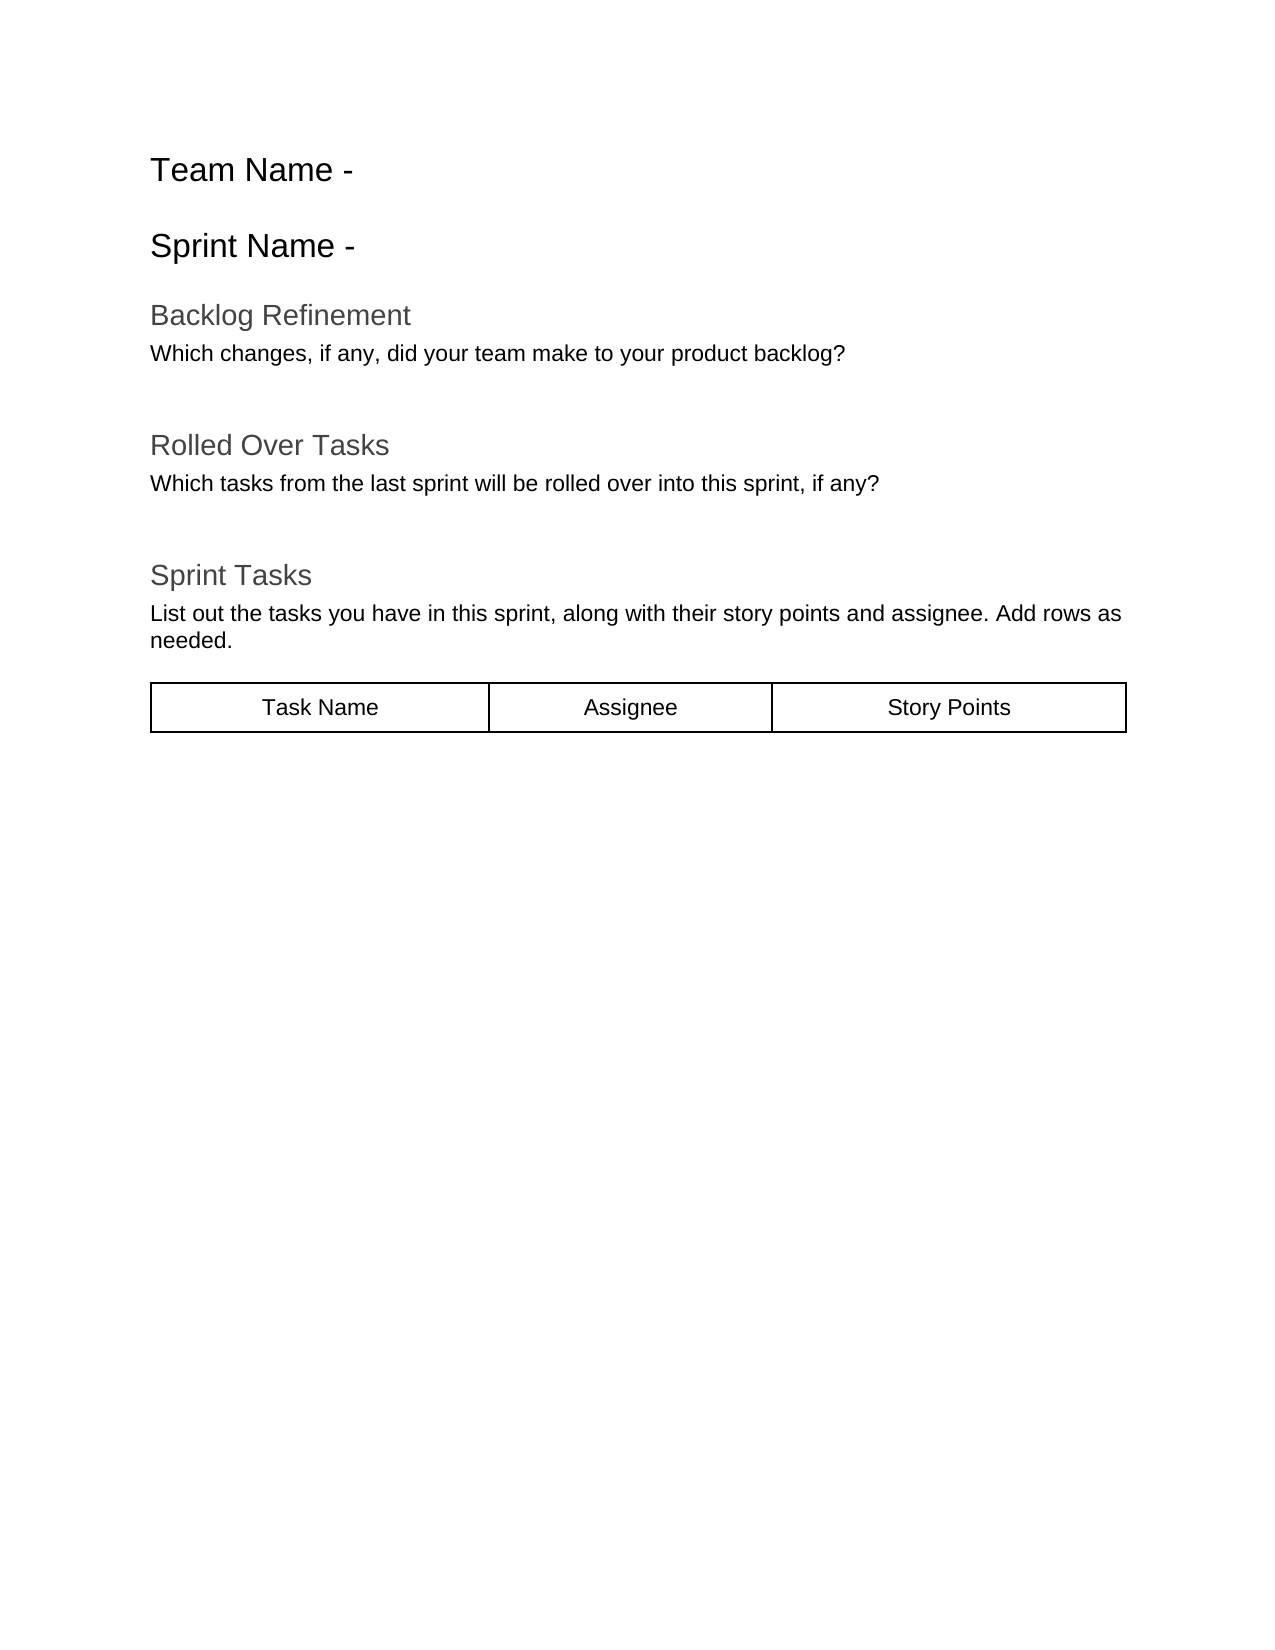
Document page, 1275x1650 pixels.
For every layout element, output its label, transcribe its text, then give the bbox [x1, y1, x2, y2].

text Backlog Refinement [150, 298, 1125, 331]
text Rolled Over Tasks [150, 428, 1125, 462]
text List out the tasks you have in this sprint, along with their story points and assignee. Add rows as needed. [150, 600, 1125, 653]
table_header Story Points [773, 684, 1125, 731]
text Sprint Tasks [150, 558, 1125, 592]
text Sprint Name - [150, 226, 1125, 264]
text Which tasks from the last sprint will be rolled over into this sprint, if any? [150, 470, 1125, 496]
text Team Name - [150, 150, 1125, 188]
table_header Assignee [490, 684, 771, 731]
text Which changes, if any, did your team make to your product backlog? [150, 339, 1125, 366]
table_header Task Name [152, 684, 488, 731]
